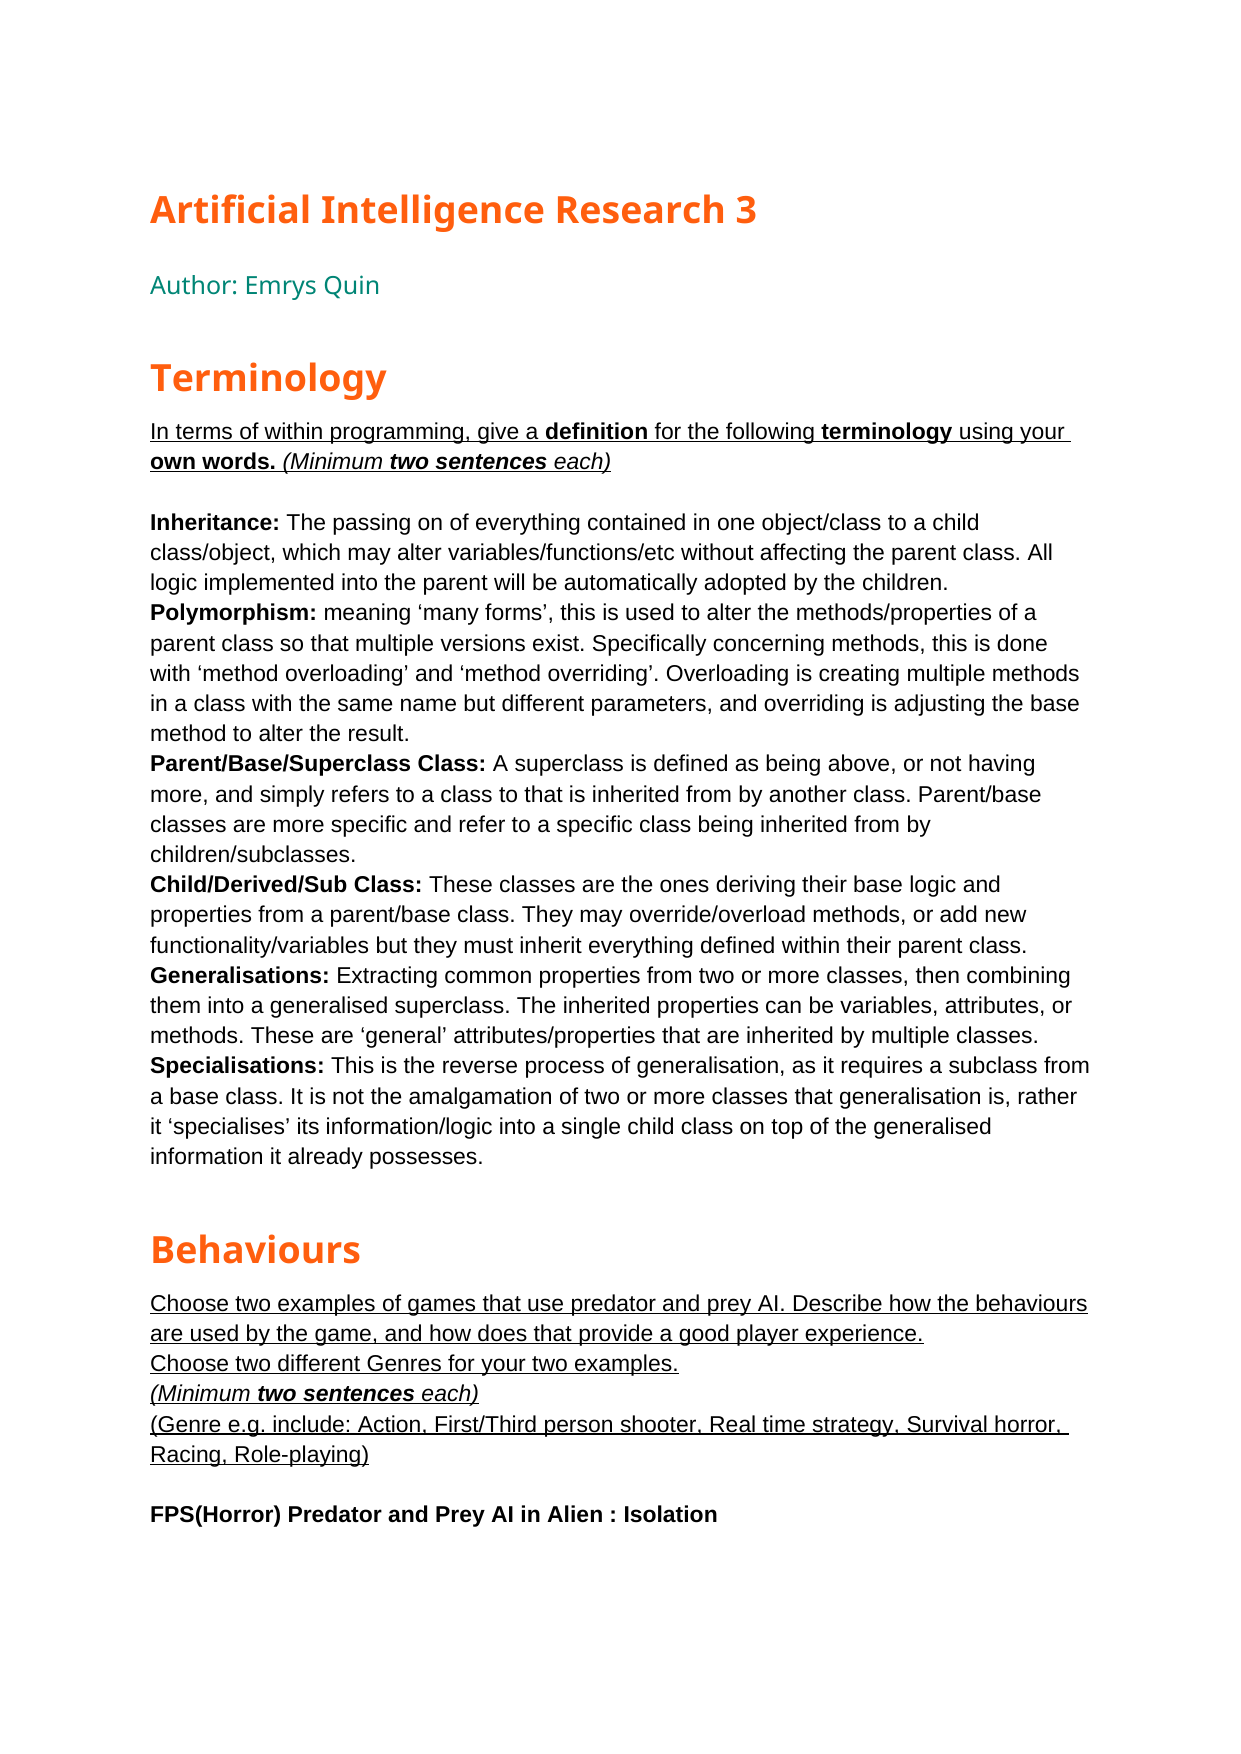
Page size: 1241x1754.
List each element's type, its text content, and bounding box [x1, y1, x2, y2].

text In terms of within programming, give a definition for the following terminology using your own words. (Minimum two sentences each) [150, 418, 1090, 475]
text (Genre e.g. include: Action, First/Third person shooter, Real time strategy, Survival horror, Racing, Role-playing) [150, 1411, 1090, 1467]
subtitle Author: Emrys Quin [150, 268, 1090, 302]
subtitle Behaviours [150, 1223, 1090, 1274]
text Parent/Base/Superclass Class: A superclass is defined as being above, or not having more, and simply refers to a class to that is inherited from by another class. Parent/base classes are more specific and refer to a specific class being inherited from by children/subclasses. [150, 750, 1090, 867]
text Generalisations: Extracting common properties from two or more classes, then combining them into a generalised superclass. The inherited properties can be variables, attributes, or methods. These are ‘general’ attributes/properties that are inherited by multiple classes. [150, 962, 1090, 1049]
subtitle Artificial Intelligence Research 3 [150, 183, 1090, 234]
text Inheritance: The passing on of everything contained in one object/class to a child class/object, which may alter variables/functions/etc without affecting the parent class. All logic implemented into the parent will be automatically adopted by the children. [150, 509, 1090, 596]
text FPS(Horror) Predator and Prey AI in Alien : Isolation [150, 1501, 1090, 1527]
text (Minimum two sentences each) [150, 1380, 1090, 1407]
text Choose two different Genres for your two examples. [150, 1350, 1090, 1376]
subtitle Terminology [150, 352, 1090, 403]
text Specialisations: This is the reverse process of generalisation, as it requires a subclass from a base class. It is not the amalgamation of two or more classes that generalisation is, rather it ‘specialises’ its information/logic into a single child class on top of the generalised information it already possesses. [150, 1052, 1090, 1169]
text Polymorphism: meaning ‘many forms’, this is used to alter the methods/properties of a parent class so that multiple versions exist. Specifically concerning methods, this is done with ‘method overloading’ and ‘method overriding’. Overloading is creating multiple methods in a class with the same name but different parameters, and overriding is adjusting the base method to alter the result. [150, 599, 1090, 747]
text Choose two examples of games that use predator and prey AI. Describe how the behaviours are used by the game, and how does that provide a good player experience. [150, 1290, 1090, 1346]
text Child/Derived/Sub Class: These classes are the ones deriving their base logic and properties from a parent/base class. They may override/overload methods, or add new functionality/variables but they must inherit everything defined within their parent class. [150, 871, 1090, 958]
